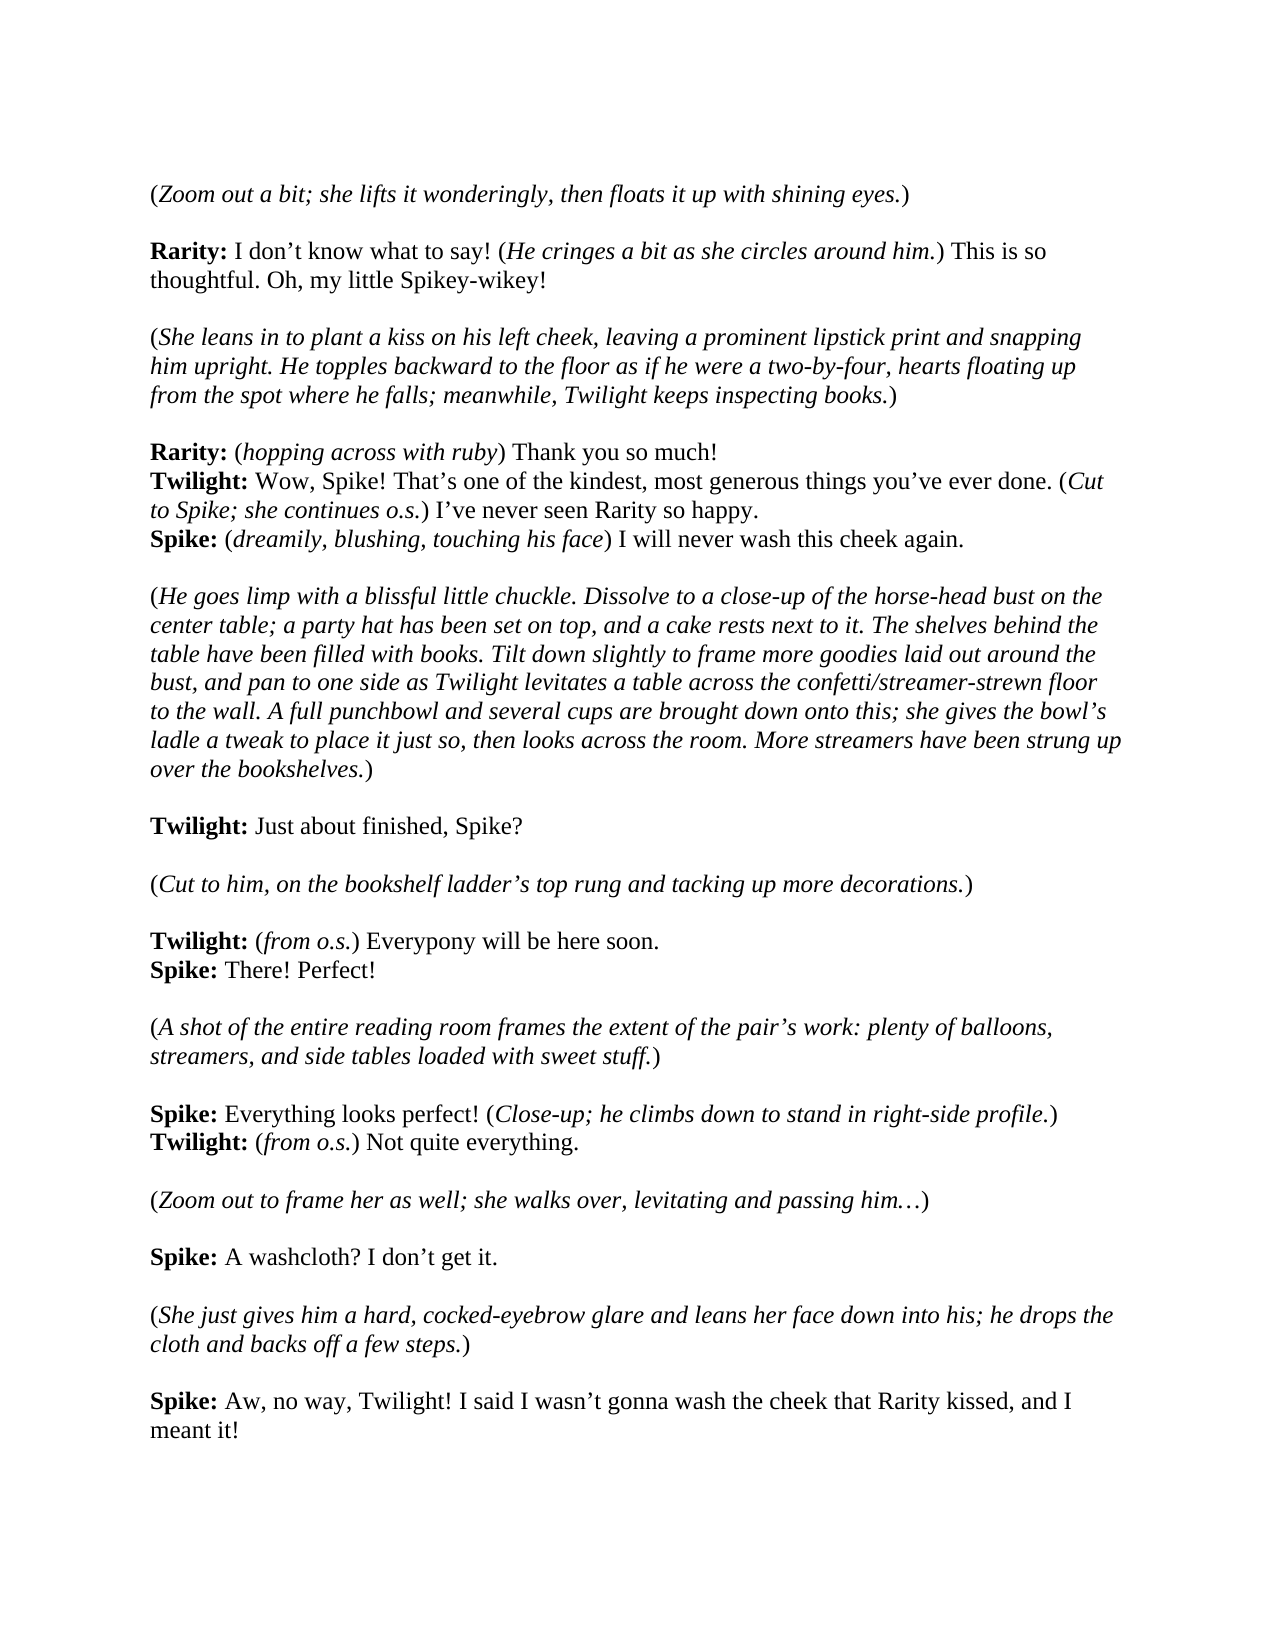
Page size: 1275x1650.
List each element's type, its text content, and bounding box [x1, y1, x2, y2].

text Spike: Everything looks perfect! (Close-up; he climbs down to stand in right-side profile.) [150, 1099, 1125, 1127]
text Spike: Aw, no way, Twilight! I said I wasn’t gonna wash the cheek that Rarity kissed, and I meant it! [150, 1386, 1125, 1444]
text Spike: A washcloth? I don’t get it. [150, 1242, 1125, 1271]
text (She leans in to plant a kiss on his left cheek, leaving a prominent lipstick print and snapping him upright. He topples backward to the floor as if he were a two-by-four, hearts floating up from the spot where he falls; meanwhile, Twilight keeps inspecting books.) [150, 322, 1125, 409]
text Spike: (dreamily, blushing, touching his face) I will never wash this cheek again. [150, 524, 1125, 552]
text Twilight: (from o.s.) Everypony will be here soon. [150, 926, 1125, 955]
text Rarity: I don’t know what to say! (He cringes a bit as she circles around him.) This is so thoughtful. Oh, my little Spikey-wikey! [150, 236, 1125, 294]
text (She just gives him a hard, cocked-eyebrow glare and leans her face down into his; he drops the cloth and backs off a few steps.) [150, 1300, 1125, 1357]
text Twilight: Wow, Spike! That’s one of the kindest, most generous things you’ve ever done. (Cut to Spike; she continues o.s.) I’ve never seen Rarity so happy. [150, 466, 1125, 524]
text Twilight: (from o.s.) Not quite everything. [150, 1127, 1125, 1156]
text Twilight: Just about finished, Spike? [150, 811, 1125, 840]
text (Cut to him, on the bookshelf ladder’s top rung and tacking up more decorations.) [150, 869, 1125, 897]
text (He goes limp with a blissful little chuckle. Dissolve to a close-up of the horse-head bust on the center table; a party hat has been set on top, and a cake rests next to it. The shelves behind the table have been filled with books. Tilt down slightly to frame more goodies laid out around the bust, and pan to one side as Twilight levitates a table across the confetti/streamer-strewn floor to the wall. A full punchbowl and several cups are brought down onto this; she gives the bowl’s ladle a tweak to place it just so, then looks across the room. More streamers have been strung up over the bookshelves.) [150, 581, 1125, 782]
text Rarity: (hopping across with ruby) Thank you so much! [150, 437, 1125, 466]
text (A shot of the entire reading room frames the extent of the pair’s work: plenty of balloons, streamers, and side tables loaded with sweet stuff.) [150, 1012, 1125, 1070]
text Spike: There! Perfect! [150, 955, 1125, 984]
text (Zoom out to frame her as well; she walks over, levitating and passing him…) [150, 1185, 1125, 1214]
text (Zoom out a bit; she lifts it wonderingly, then floats it up with shining eyes.) [150, 179, 1125, 207]
